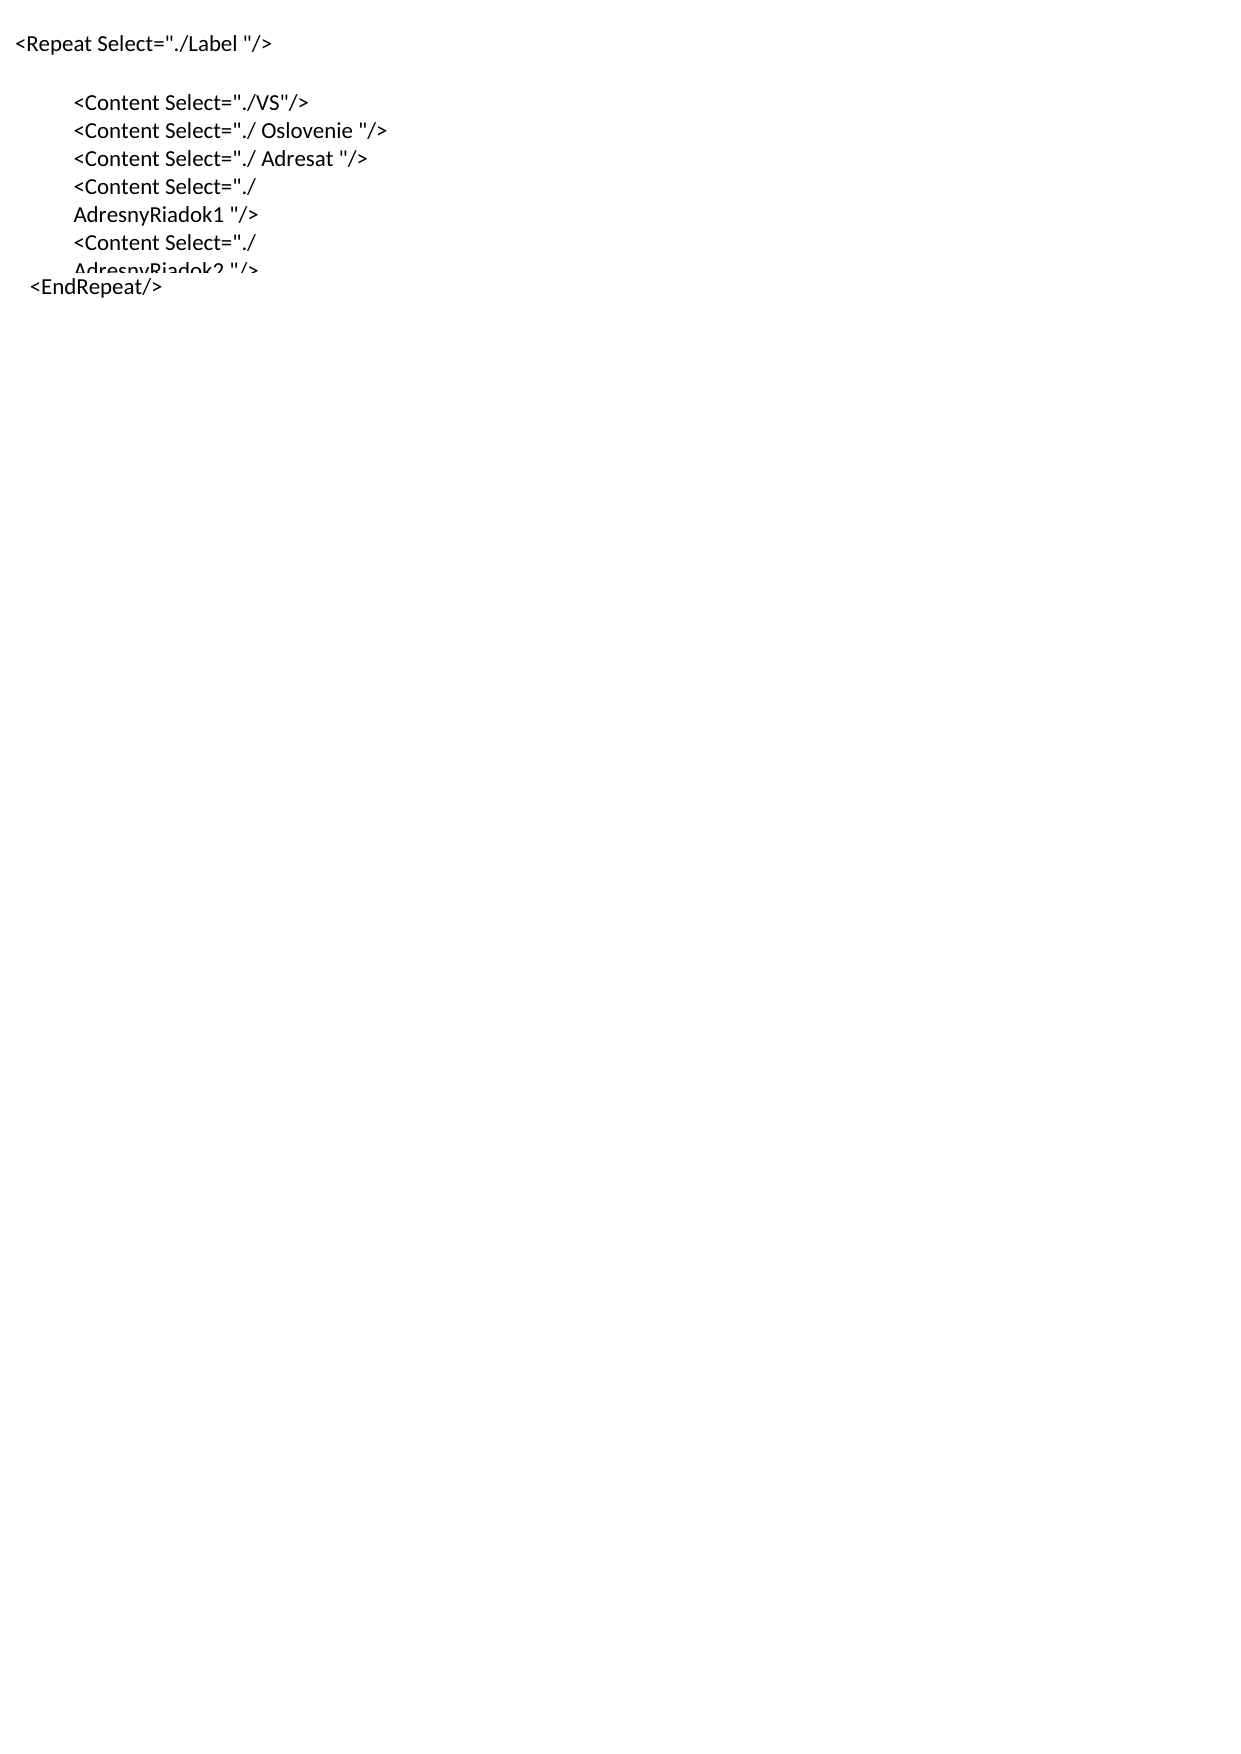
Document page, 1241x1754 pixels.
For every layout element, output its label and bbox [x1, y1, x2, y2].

table_header [29, 60, 401, 272]
